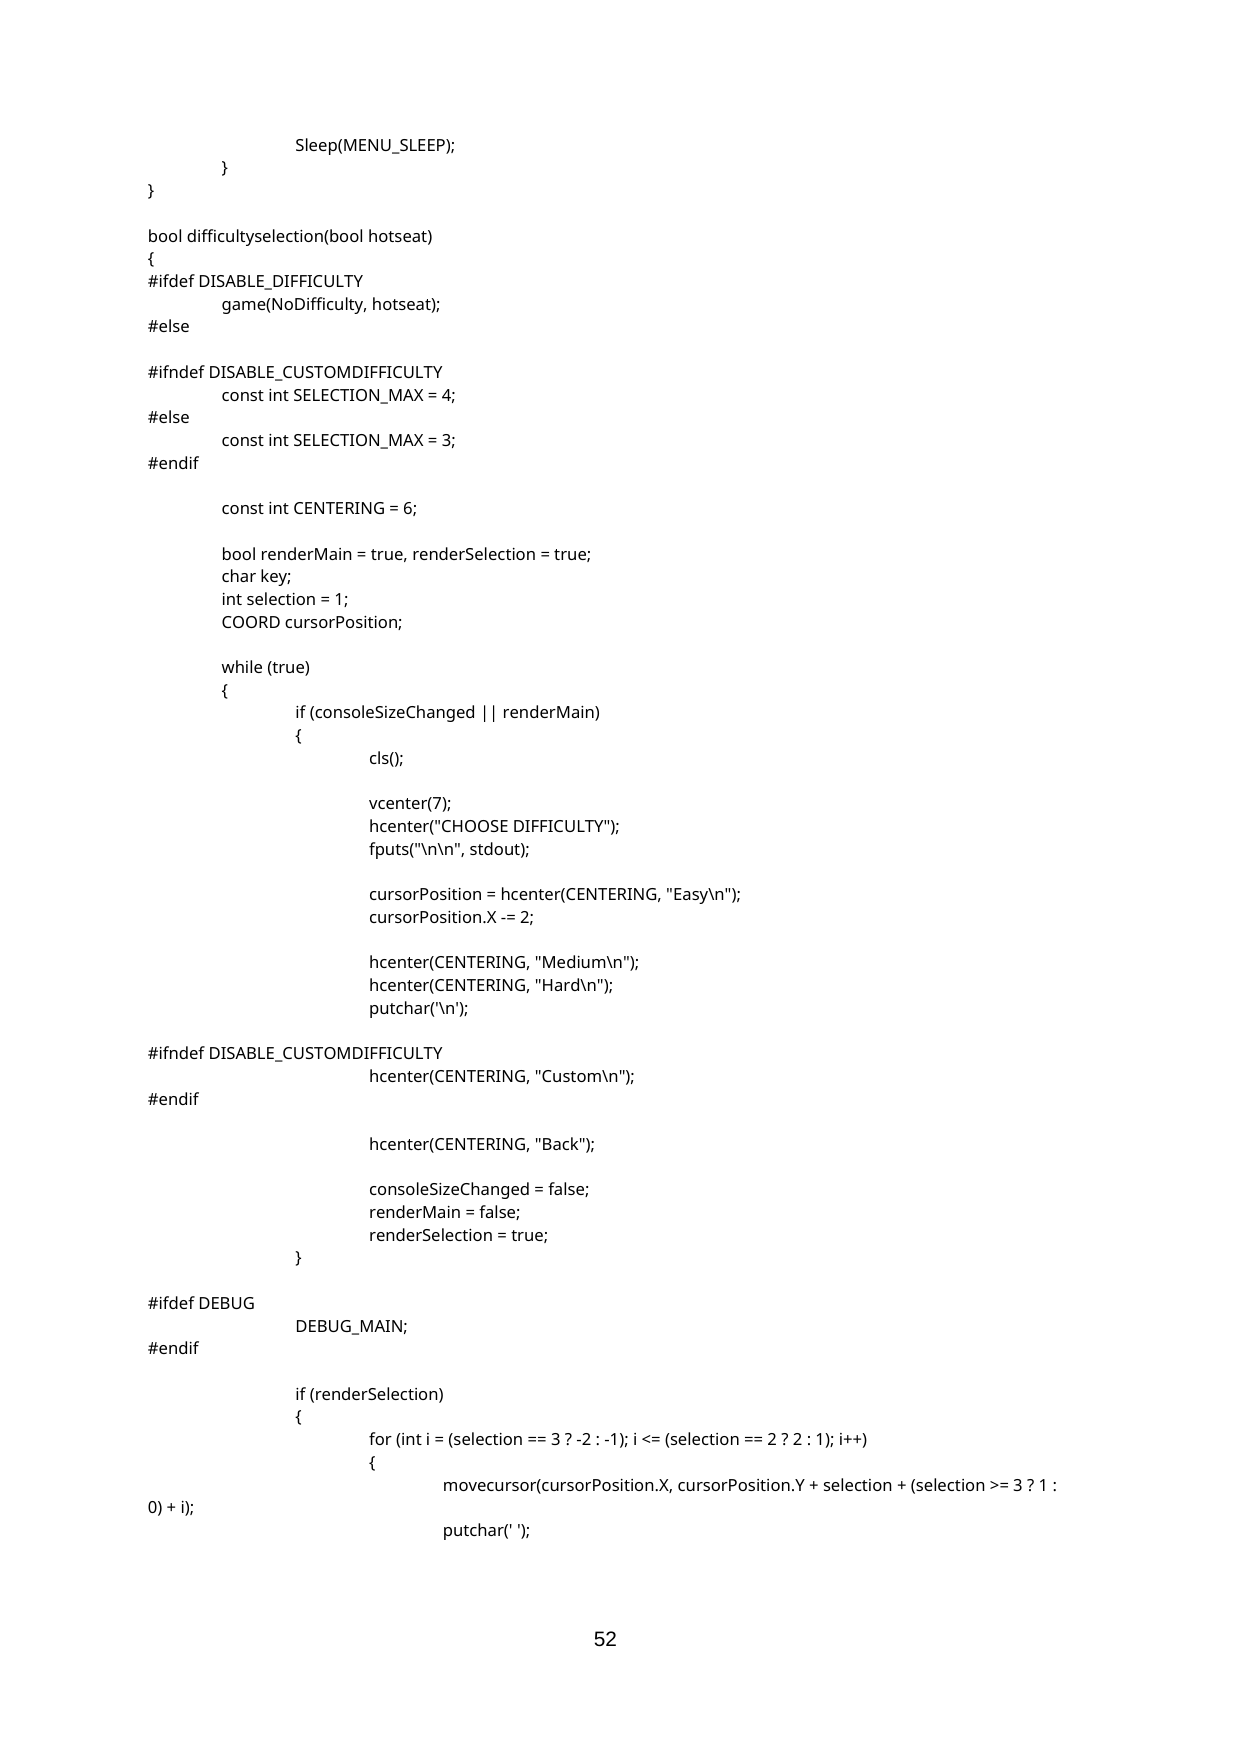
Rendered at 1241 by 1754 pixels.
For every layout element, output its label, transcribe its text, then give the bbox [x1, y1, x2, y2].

text cls(); [148, 746, 1063, 769]
text char key; [148, 565, 1063, 587]
text cursorPosition.X -= 2; [148, 905, 1063, 928]
text #endif [148, 1337, 1063, 1359]
text COORD cursorPosition; [148, 610, 1063, 633]
text { [148, 724, 1063, 746]
text const int SELECTION_MAX = 4; [148, 383, 1063, 406]
text #ifdef DISABLE_DIFFICULTY [148, 269, 1063, 292]
text while (true) [148, 656, 1063, 678]
text hcenter(CENTERING, "Medium\n"); [148, 951, 1063, 973]
text { [148, 247, 1063, 269]
text { [148, 1450, 1063, 1473]
text } [148, 1246, 1063, 1269]
text { [148, 1405, 1063, 1428]
text } [148, 156, 1063, 179]
text #ifndef DISABLE_CUSTOMDIFFICULTY [148, 360, 1063, 383]
text movecursor(cursorPosition.X, cursorPosition.Y + selection + (selection >= 3 ? 1 : 0) + i); [148, 1473, 1063, 1518]
text cursorPosition = hcenter(CENTERING, "Easy\n"); [148, 883, 1063, 905]
text fputs("\n\n", stdout); [148, 837, 1063, 860]
text consoleSizeChanged = false; [148, 1178, 1063, 1201]
text } [148, 179, 1063, 201]
text #else [148, 315, 1063, 338]
text #ifdef DEBUG [148, 1291, 1063, 1314]
text #else [148, 406, 1063, 428]
text Sleep(MENU_SLEEP); [148, 133, 1063, 156]
text renderSelection = true; [148, 1223, 1063, 1246]
text hcenter("CHOOSE DIFFICULTY"); [148, 814, 1063, 837]
text DEBUG_MAIN; [148, 1314, 1063, 1337]
text int selection = 1; [148, 587, 1063, 610]
text const int SELECTION_MAX = 3; [148, 428, 1063, 451]
text renderMain = false; [148, 1201, 1063, 1223]
text hcenter(CENTERING, "Hard\n"); [148, 973, 1063, 996]
text #endif [148, 451, 1063, 474]
text for (int i = (selection == 3 ? -2 : -1); i <= (selection == 2 ? 2 : 1); i++) [148, 1428, 1063, 1450]
text hcenter(CENTERING, "Custom\n"); [148, 1064, 1063, 1087]
text game(NoDifficulty, hotseat); [148, 292, 1063, 315]
text bool renderMain = true, renderSelection = true; [148, 542, 1063, 565]
text hcenter(CENTERING, "Back"); [148, 1132, 1063, 1155]
text putchar('\n'); [148, 996, 1063, 1019]
text bool difficultyselection(bool hotseat) [148, 224, 1063, 247]
text const int CENTERING = 6; [148, 497, 1063, 519]
text #ifndef DISABLE_CUSTOMDIFFICULTY [148, 1042, 1063, 1064]
text #endif [148, 1087, 1063, 1110]
text putchar(' '); [148, 1518, 1063, 1541]
text if (renderSelection) [148, 1382, 1063, 1405]
text if (consoleSizeChanged || renderMain) [148, 701, 1063, 724]
text { [148, 678, 1063, 701]
text vcenter(7); [148, 792, 1063, 814]
